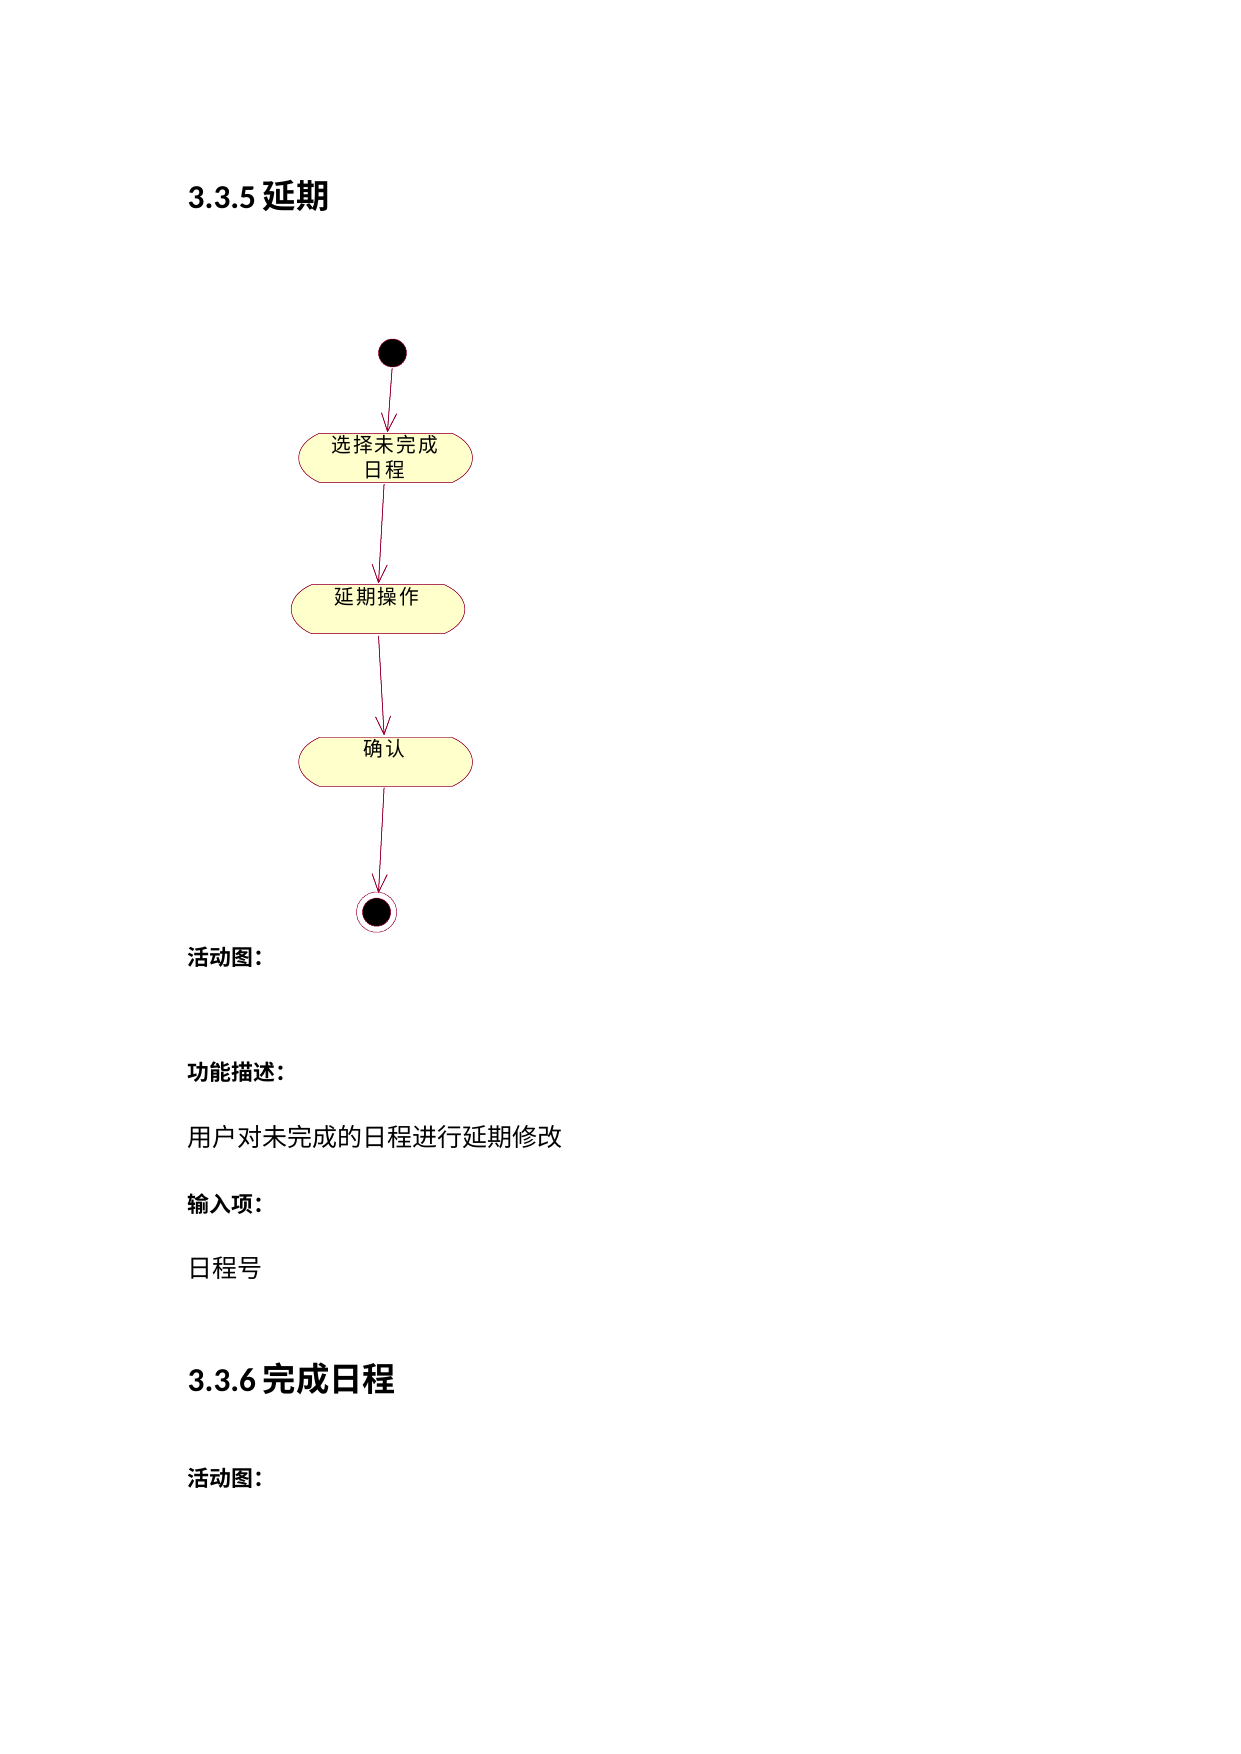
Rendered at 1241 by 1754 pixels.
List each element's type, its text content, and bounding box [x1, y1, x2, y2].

text 日程号 [187, 1234, 1053, 1299]
text 活动图： [187, 278, 1053, 993]
text 活动图： [187, 1461, 1053, 1493]
subtitle 3.3.5延期 [187, 162, 1053, 227]
text 功能描述： [187, 1055, 1053, 1087]
text 输入项： [187, 1186, 1053, 1219]
text 用户对未完成的日程进行延期修改 [187, 1103, 1053, 1168]
subtitle 3.3.6完成日程 [187, 1345, 1053, 1410]
